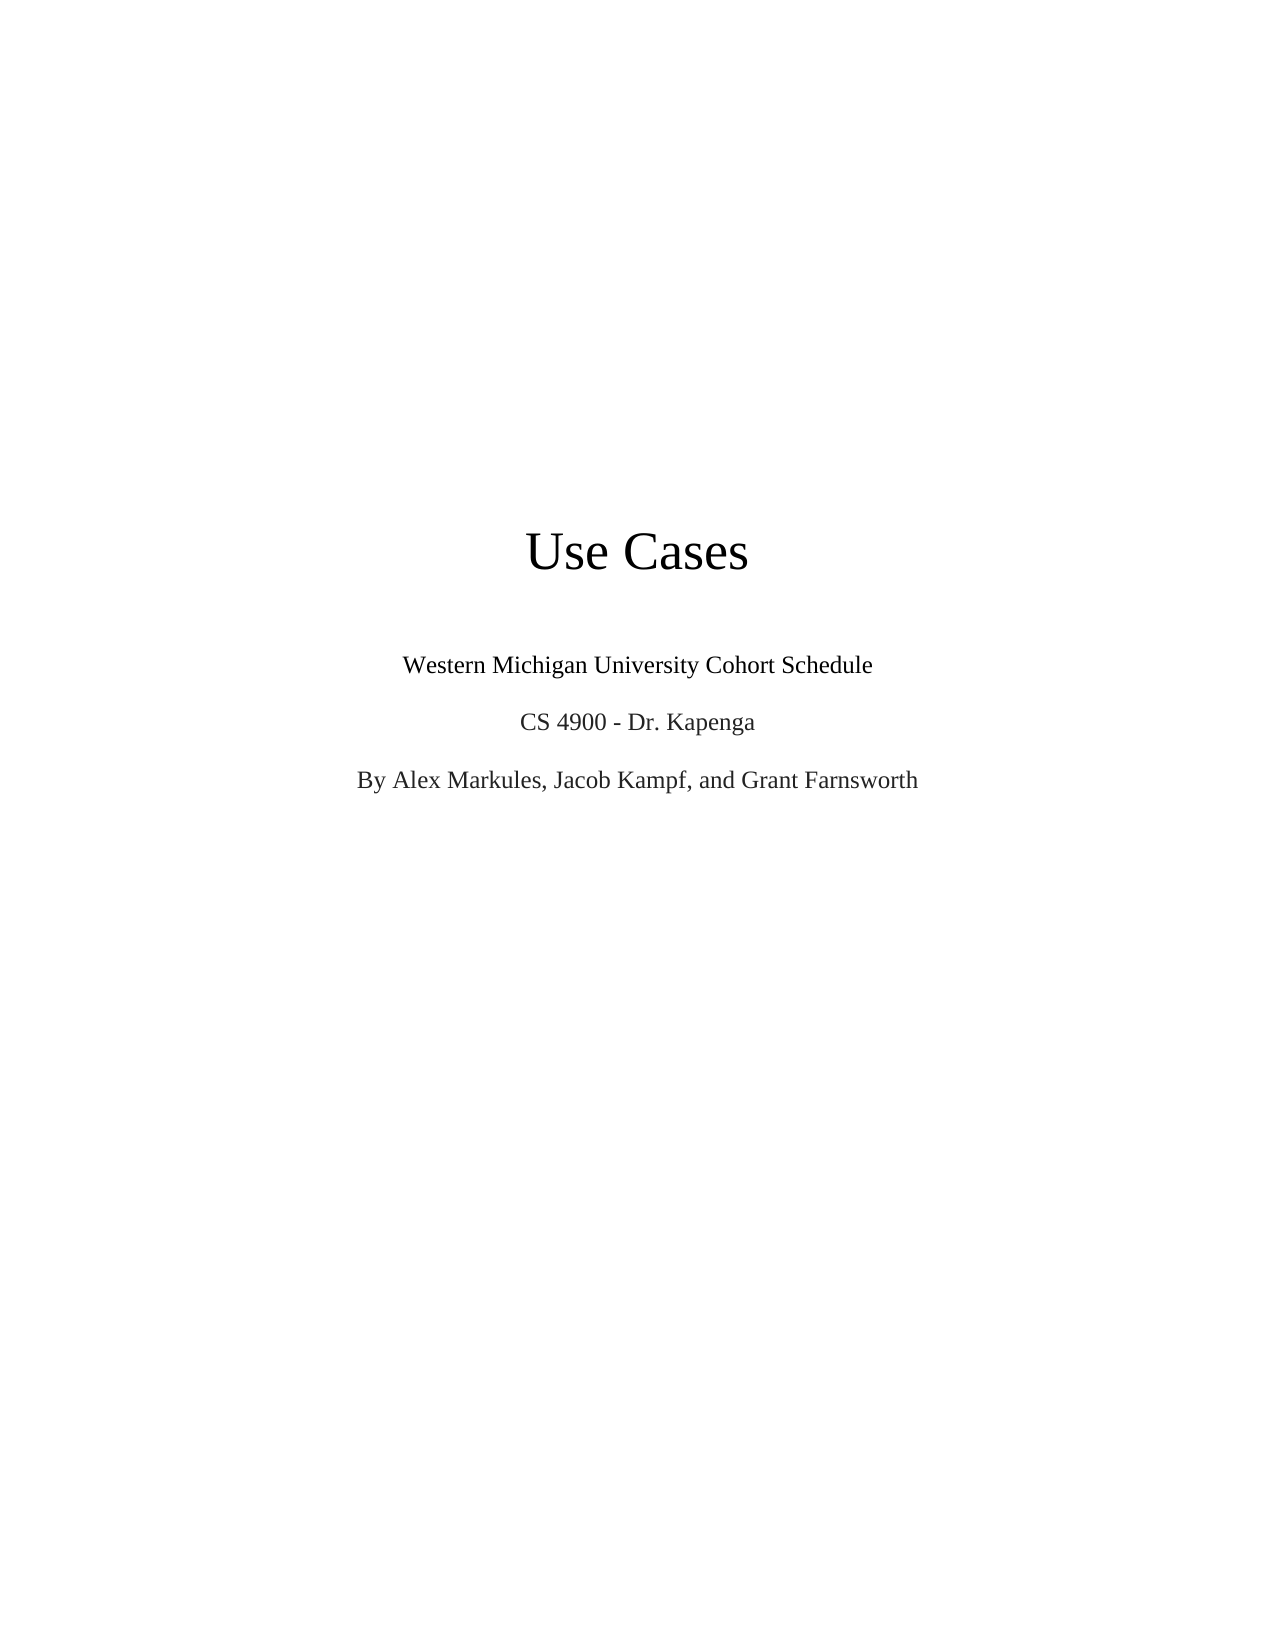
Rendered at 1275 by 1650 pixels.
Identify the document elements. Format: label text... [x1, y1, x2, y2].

text By Alex Markules, Jacob Kampf, and Grant Farnsworth [150, 765, 1125, 793]
text CS 4900 - Dr. Kapenga [150, 707, 1125, 736]
title Use Cases [150, 519, 1125, 581]
text Western Michigan University Cohort Schedule [150, 650, 1125, 678]
